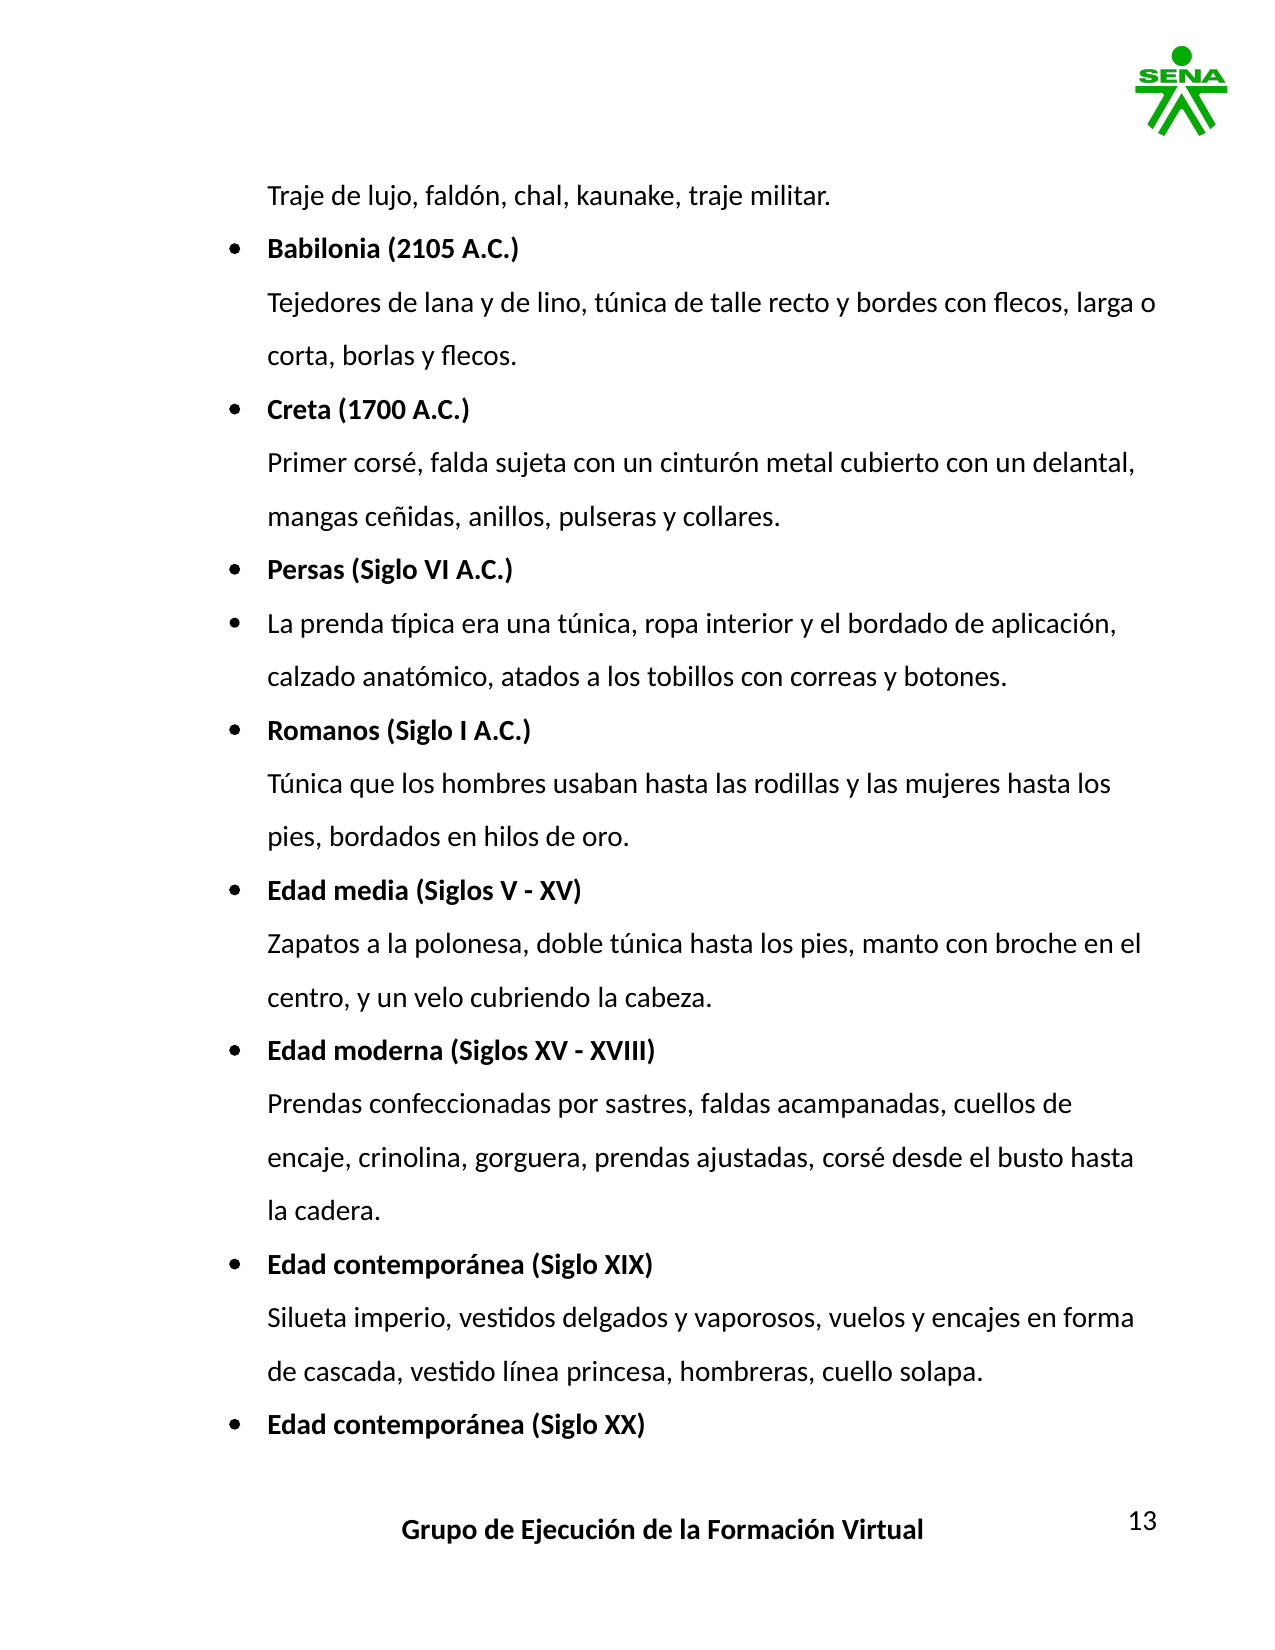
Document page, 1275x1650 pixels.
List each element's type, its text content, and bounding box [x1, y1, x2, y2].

list Prendas confeccionadas por sastres, faldas acampanadas, cuellos de encaje, crinolina, gorguera, prendas ajustadas, corsé desde el busto hasta la cadera. [267, 1086, 1157, 1228]
list Zapatos a la polonesa, doble túnica hasta los pies, manto con broche en el centro, y un velo cubriendo la cabeza. [267, 925, 1157, 1014]
list Tejedores de lana y de lino, túnica de talle recto y bordes con flecos, larga o corta, borlas y flecos. [267, 284, 1157, 373]
list Traje de lujo, faldón, chal, kaunake, traje militar. [267, 177, 1157, 213]
picture [1135, 46, 1228, 136]
list Romanos (Siglo I A.C.) [229, 712, 1157, 747]
list Túnica que los hombres usaban hasta las rodillas y las mujeres hasta los pies, bordados en hilos de oro. [267, 765, 1157, 854]
list Edad media (Siglos V - XV) [229, 872, 1157, 907]
list Edad contemporánea (Siglo XX) [229, 1406, 1157, 1442]
list Creta (1700 A.C.) [229, 391, 1157, 427]
list Primer corsé, falda sujeta con un cinturón metal cubierto con un delantal, mangas ceñidas, anillos, pulseras y collares. [267, 444, 1157, 533]
list Edad moderna (Siglos XV - XVIII) [229, 1032, 1157, 1068]
list Babilonia (2105 A.C.) [229, 231, 1157, 266]
list La prenda típica era una túnica, ropa interior y el bordado de aplicación, calzado anatómico, atados a los tobillos con correas y botones. [229, 605, 1157, 694]
list Edad contemporánea (Siglo XIX) [229, 1246, 1157, 1282]
list Silueta imperio, vestidos delgados y vaporosos, vuelos y encajes en forma de cascada, vestido línea princesa, hombreras, cuello solapa. [267, 1299, 1157, 1388]
list Persas (Siglo VI A.C.) [229, 551, 1157, 587]
